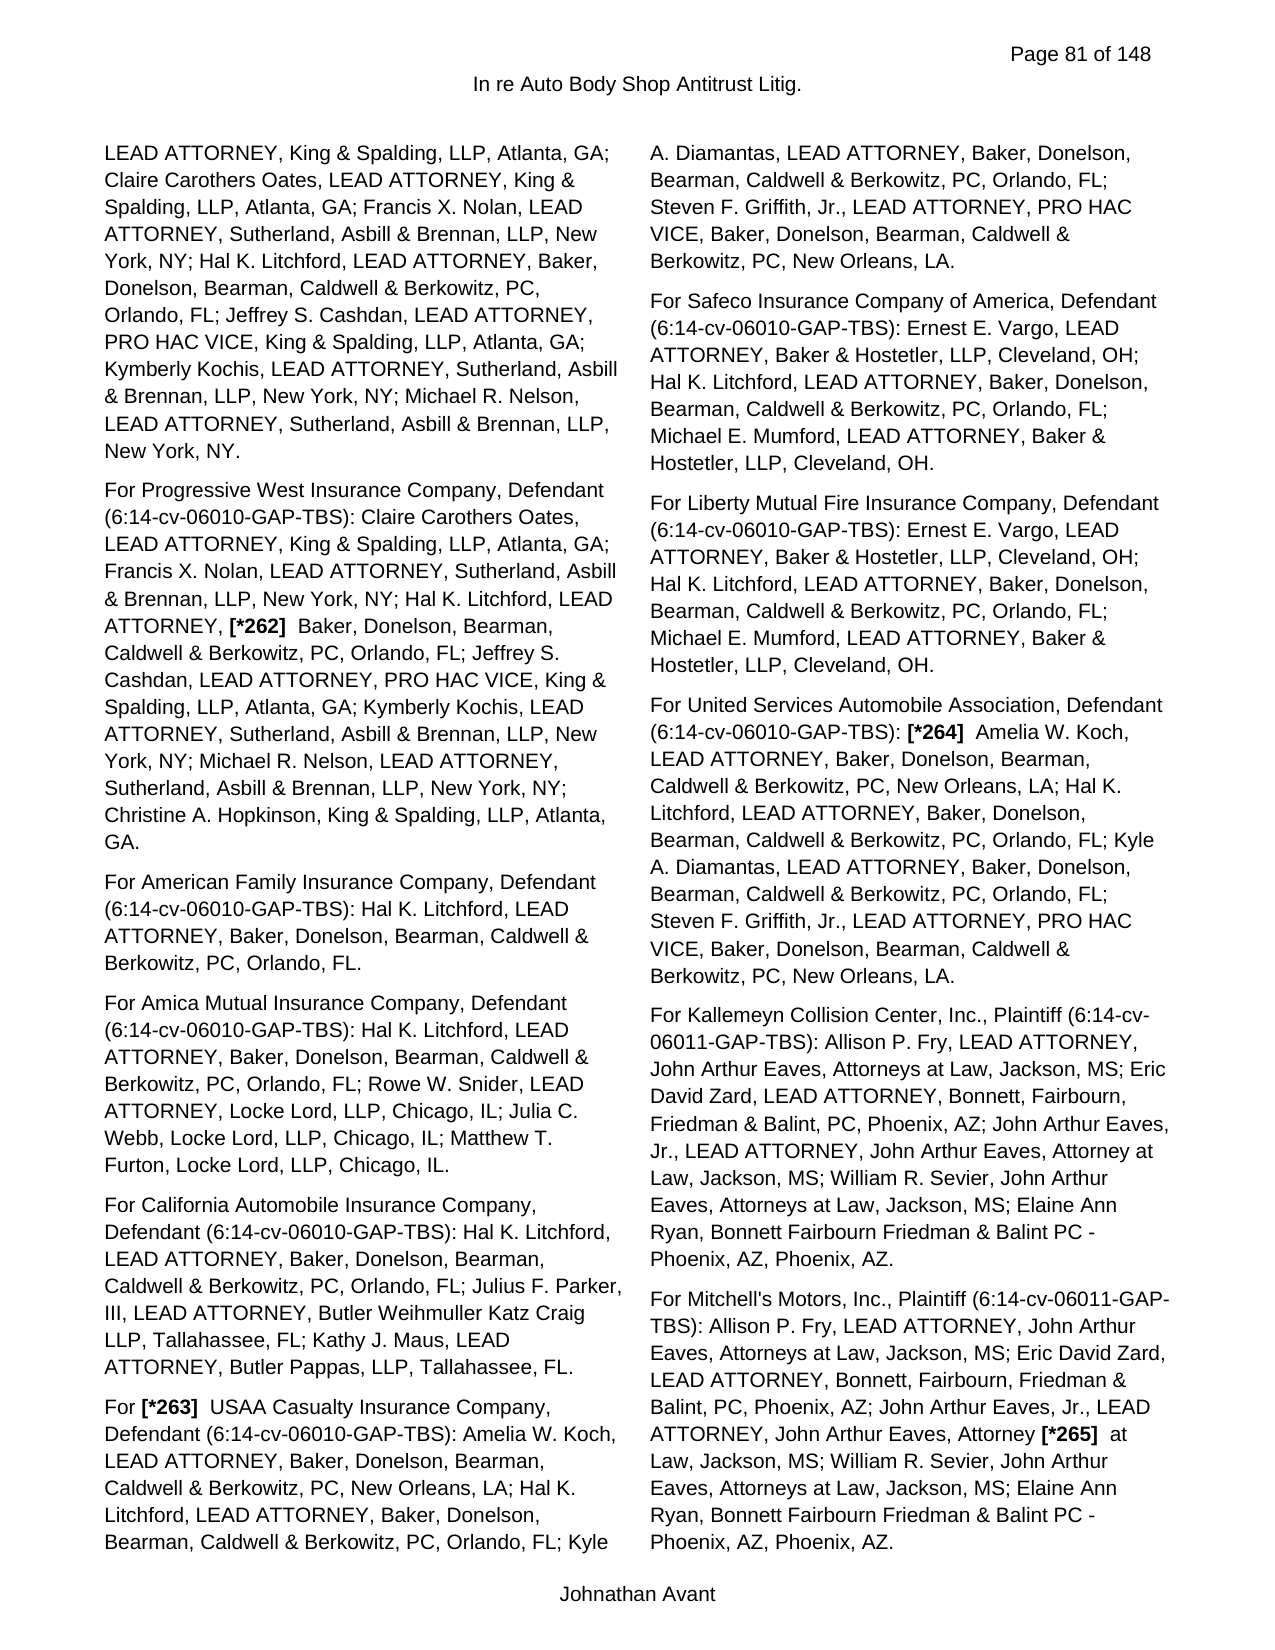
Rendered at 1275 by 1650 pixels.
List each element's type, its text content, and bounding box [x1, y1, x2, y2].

text For California Automobile Insurance Company, Defendant (6:14-cv-06010-GAP-TBS): Hal K. Litchford, LEAD ATTORNEY, Baker, Donelson, Bearman, Caldwell & Berkowitz, PC, Orlando, FL; Julius F. Parker, III, LEAD ATTORNEY, Butler Weihmuller Katz Craig LLP, Tallahassee, FL; Kathy J. Maus, LEAD ATTORNEY, Butler Pappas, LLP, Tallahassee, FL. [104, 1189, 625, 1379]
text For Progressive West Insurance Company, Defendant (6:14-cv-06010-GAP-TBS): Claire Carothers Oates, LEAD ATTORNEY, King & Spalding, LLP, Atlanta, GA; Francis X. Nolan, LEAD ATTORNEY, Sutherland, Asbill & Brennan, LLP, New York, NY; Hal K. Litchford, LEAD ATTORNEY, [*262] Baker, Donelson, Bearman, Caldwell & Berkowitz, PC, Orlando, FL; Jeffrey S. Cashdan, LEAD ATTORNEY, PRO HAC VICE, King & Spalding, LLP, Atlanta, GA; Kymberly Kochis, LEAD ATTORNEY, Sutherland, Asbill & Brennan, LLP, New York, NY; Michael R. Nelson, LEAD ATTORNEY, Sutherland, Asbill & Brennan, LLP, New York, NY; Christine A. Hopkinson, King & Spalding, LLP, Atlanta, GA. [104, 475, 625, 854]
text For American Family Insurance Company, Defendant (6:14-cv-06010-GAP-TBS): Hal K. Litchford, LEAD ATTORNEY, Baker, Donelson, Bearman, Caldwell & Berkowitz, PC, Orlando, FL. [104, 867, 625, 975]
text For United Services Automobile Association, Defendant (6:14-cv-06010-GAP-TBS): [*264] Amelia W. Koch, LEAD ATTORNEY, Baker, Donelson, Bearman, Caldwell & Berkowitz, PC, New Orleans, LA; Hal K. Litchford, LEAD ATTORNEY, Baker, Donelson, Bearman, Caldwell & Berkowitz, PC, Orlando, FL; Kyle A. Diamantas, LEAD ATTORNEY, Baker, Donelson, Bearman, Caldwell & Berkowitz, PC, Orlando, FL; Steven F. Griffith, Jr., LEAD ATTORNEY, PRO HAC VICE, Baker, Donelson, Bearman, Caldwell & Berkowitz, PC, New Orleans, LA. [650, 689, 1171, 987]
text For Mitchell's Motors, Inc., Plaintiff (6:14-cv-06011-GAP-TBS): Allison P. Fry, LEAD ATTORNEY, John Arthur Eaves, Attorneys at Law, Jackson, MS; Eric David Zard, LEAD ATTORNEY, Bonnett, Fairbourn, Friedman & Balint, PC, Phoenix, AZ; John Arthur Eaves, Jr., LEAD ATTORNEY, John Arthur Eaves, Attorney [*265] at Law, Jackson, MS; William R. Sevier, John Arthur Eaves, Attorneys at Law, Jackson, MS; Elaine Ann Ryan, Bonnett Fairbourn Friedman & Balint PC - Phoenix, AZ, Phoenix, AZ. [650, 1283, 1171, 1554]
text For Amica Mutual Insurance Company, Defendant (6:14-cv-06010-GAP-TBS): Hal K. Litchford, LEAD ATTORNEY, Baker, Donelson, Bearman, Caldwell & Berkowitz, PC, Orlando, FL; Rowe W. Snider, LEAD ATTORNEY, Locke Lord, LLP, Chicago, IL; Julia C. Webb, Locke Lord, LLP, Chicago, IL; Matthew T. Furton, Locke Lord, LLP, Chicago, IL. [104, 987, 625, 1177]
text For Liberty Mutual Fire Insurance Company, Defendant (6:14-cv-06010-GAP-TBS): Ernest E. Vargo, LEAD ATTORNEY, Baker & Hostetler, LLP, Cleveland, OH; Hal K. Litchford, LEAD ATTORNEY, Baker, Donelson, Bearman, Caldwell & Berkowitz, PC, Orlando, FL; Michael E. Mumford, LEAD ATTORNEY, Baker & Hostetler, LLP, Cleveland, OH. [650, 487, 1171, 677]
text For Kallemeyn Collision Center, Inc., Plaintiff (6:14-cv-06011-GAP-TBS): Allison P. Fry, LEAD ATTORNEY, John Arthur Eaves, Attorneys at Law, Jackson, MS; Eric David Zard, LEAD ATTORNEY, Bonnett, Fairbourn, Friedman & Balint, PC, Phoenix, AZ; John Arthur Eaves, Jr., LEAD ATTORNEY, John Arthur Eaves, Attorney at Law, Jackson, MS; William R. Sevier, John Arthur Eaves, Attorneys at Law, Jackson, MS; Elaine Ann Ryan, Bonnett Fairbourn Friedman & Balint PC - Phoenix, AZ, Phoenix, AZ. [650, 1000, 1171, 1271]
text For [*263] USAA Casualty Insurance Company, Defendant (6:14-cv-06010-GAP-TBS): Amelia W. Koch, LEAD ATTORNEY, Baker, Donelson, Bearman, Caldwell & Berkowitz, PC, New Orleans, LA; Hal K. Litchford, LEAD ATTORNEY, Baker, Donelson, Bearman, Caldwell & Berkowitz, PC, Orlando, FL; Kyle A. Diamantas, LEAD ATTORNEY, Baker, Donelson, Bearman, Caldwell & Berkowitz, PC, Orlando, FL; Steven F. Griffith, Jr., LEAD ATTORNEY, PRO HAC VICE, Baker, Donelson, Bearman, Caldwell & Berkowitz, PC, New Orleans, LA. [650, 137, 1171, 273]
text For [*263] USAA Casualty Insurance Company, Defendant (6:14-cv-06010-GAP-TBS): Amelia W. Koch, LEAD ATTORNEY, Baker, Donelson, Bearman, Caldwell & Berkowitz, PC, New Orleans, LA; Hal K. Litchford, LEAD ATTORNEY, Baker, Donelson, Bearman, Caldwell & Berkowitz, PC, Orlando, FL; Kyle A. Diamantas, LEAD ATTORNEY, Baker, Donelson, Bearman, Caldwell & Berkowitz, PC, Orlando, FL; Steven F. Griffith, Jr., LEAD ATTORNEY, PRO HAC VICE, Baker, Donelson, Bearman, Caldwell & Berkowitz, PC, New Orleans, LA. [104, 1392, 625, 1554]
text For Safeco Insurance Company of America, Defendant (6:14-cv-06010-GAP-TBS): Ernest E. Vargo, LEAD ATTORNEY, Baker & Hostetler, LLP, Cleveland, OH; Hal K. Litchford, LEAD ATTORNEY, Baker, Donelson, Bearman, Caldwell & Berkowitz, PC, Orlando, FL; Michael E. Mumford, LEAD ATTORNEY, Baker & Hostetler, LLP, Cleveland, OH. [650, 285, 1171, 475]
